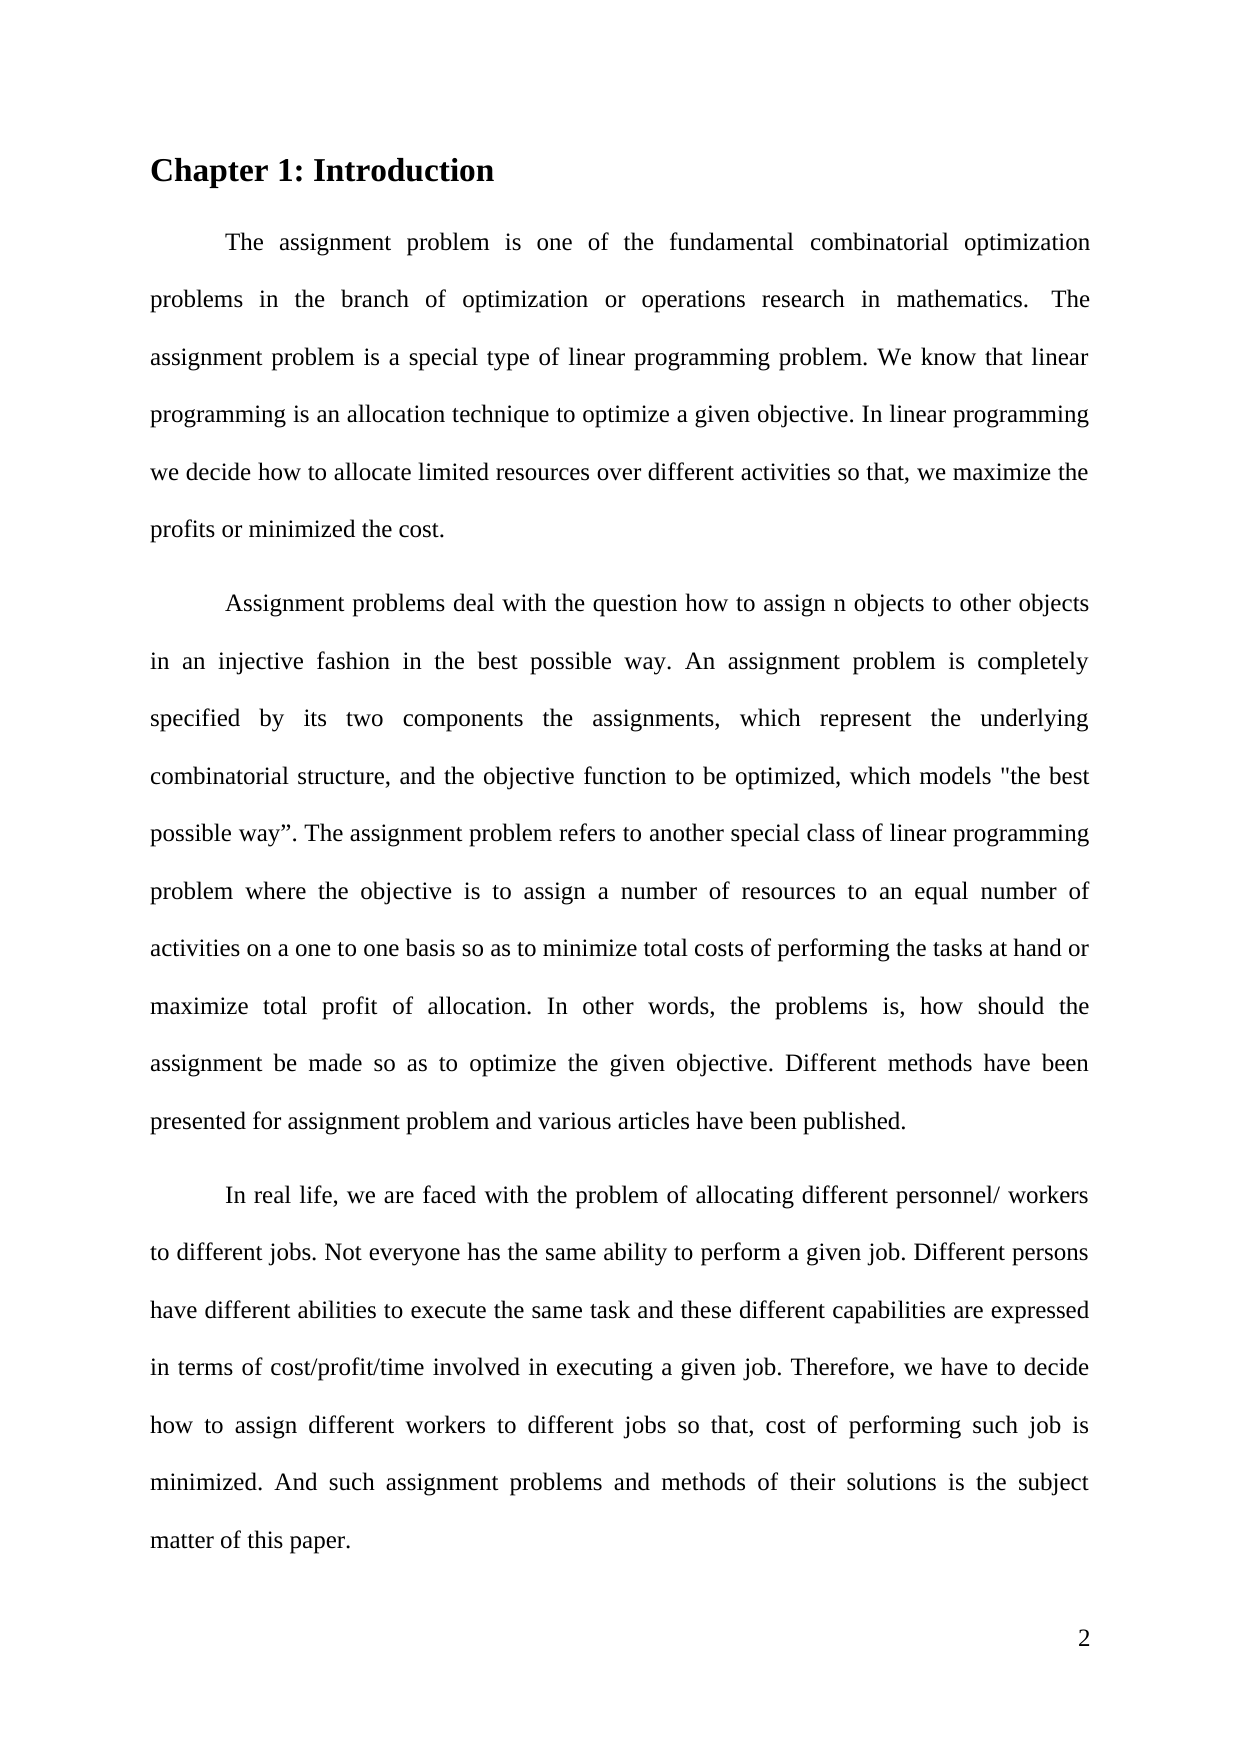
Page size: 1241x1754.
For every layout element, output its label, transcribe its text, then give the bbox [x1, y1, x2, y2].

subtitle Chapter 1: Introduction [150, 150, 1090, 188]
text Assignment problems deal with the question how to assign n objects to other objects in an injective fashion in the best possible way. An assignment problem is completely specified by its two components the assignments, which represent the underlying combinatorial structure, and the objective function to be optimized, which models "the best possible way”. The assignment problem refers to another special class of linear programming problem where the objective is to assign a number of resources to an equal number of activities on a one to one basis so as to minimize total costs of performing the tasks at hand or maximize total profit of allocation. In other words, the problems is, how should the assignment be made so as to optimize the given objective. Different methods have been presented for assignment problem and various articles have been published. [150, 588, 1090, 1134]
text In real life, we are faced with the problem of allocating different personnel/ workers to different jobs. Not everyone has the same ability to perform a given job. Different persons have different abilities to execute the same task and these different capabilities are expressed in terms of cost/profit/time involved in executing a given job. Therefore, we have to decide how to assign different workers to different jobs so that, cost of performing such job is minimized. And such assignment problems and methods of their solutions is the subject matter of this paper. [150, 1180, 1090, 1554]
text The assignment problem is one of the fundamental combinatorial optimization problems in the branch of optimization or operations research in mathematics. The assignment problem is a special type of linear programming problem. We know that linear programming is an allocation technique to optimize a given objective. In linear programming we decide how to allocate limited resources over different activities so that, we maximize the profits or minimized the cost. [150, 227, 1090, 543]
